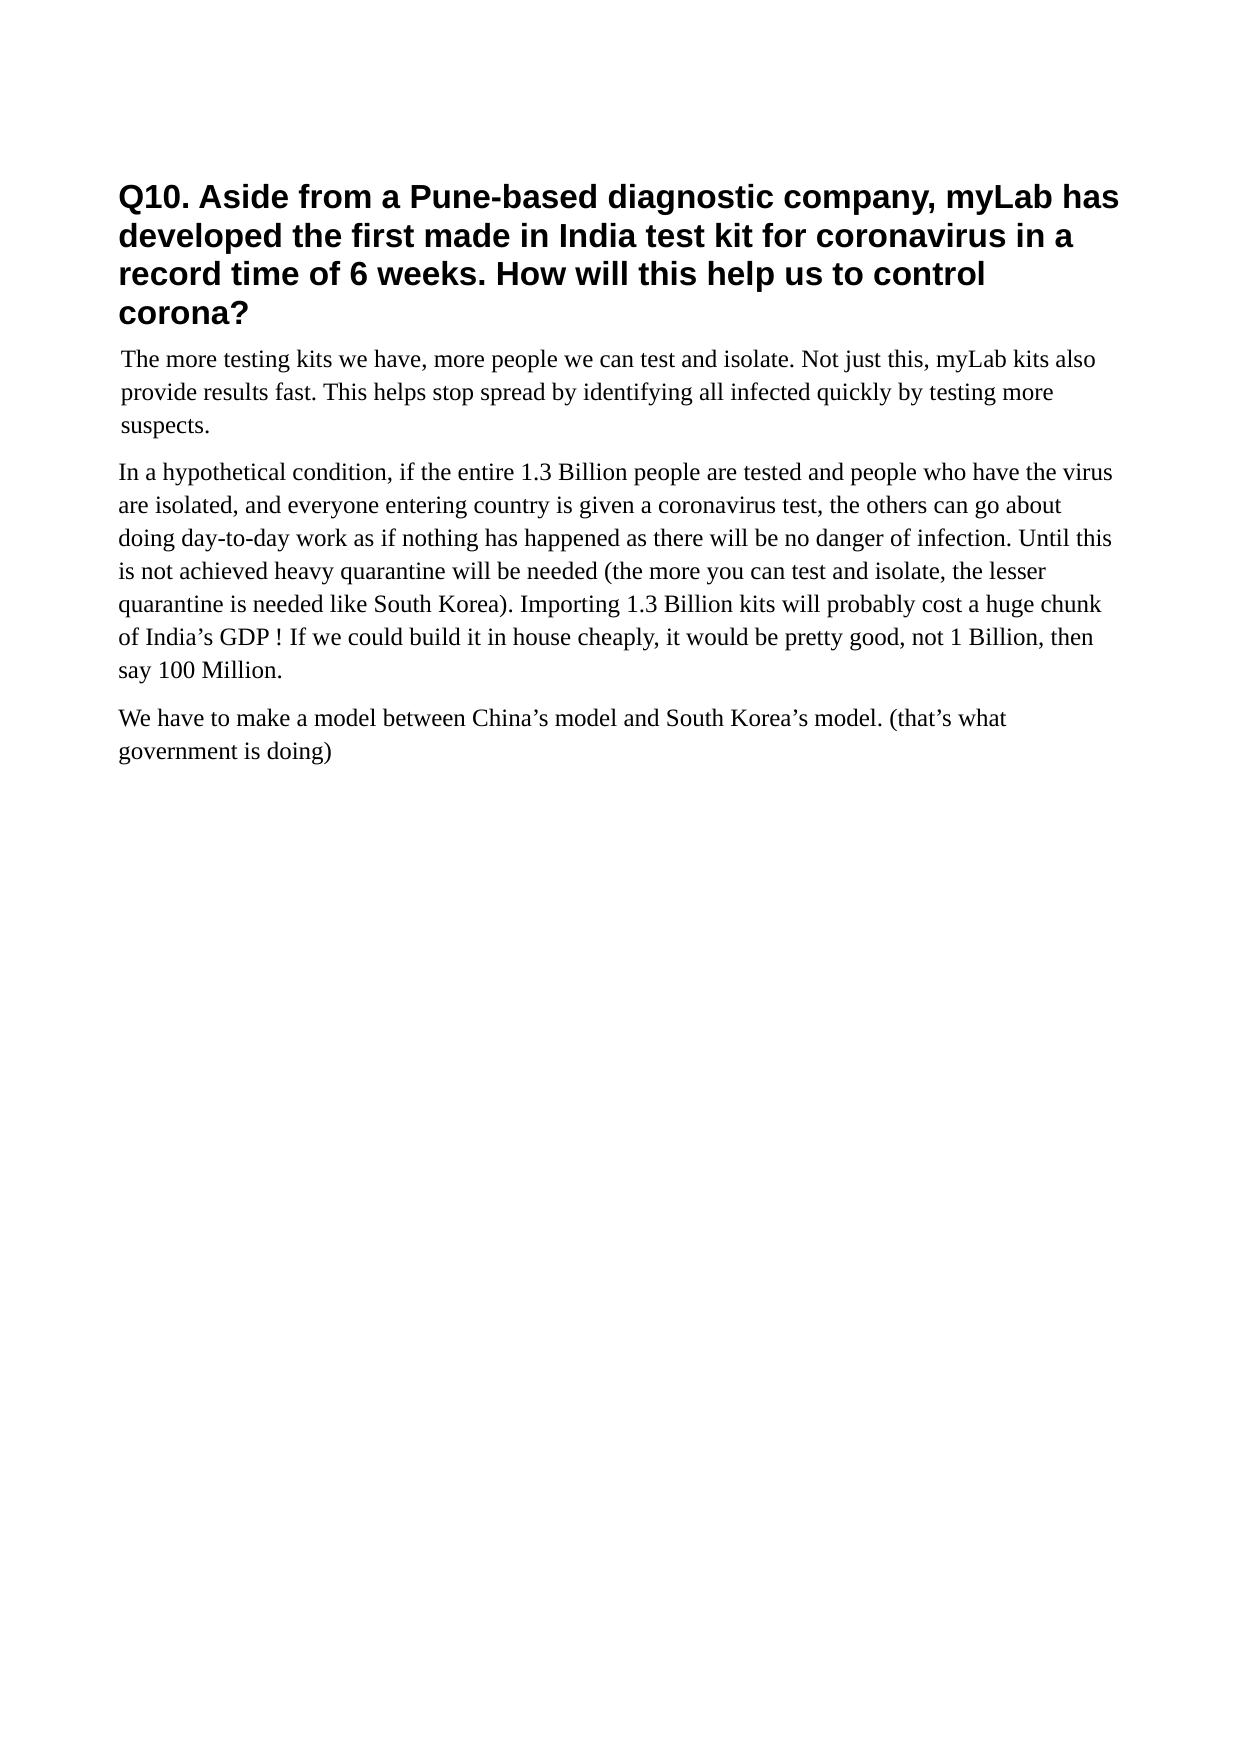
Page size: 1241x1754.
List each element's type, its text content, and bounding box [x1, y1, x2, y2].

text The more testing kits we have, more people we can test and isolate. Not just this, myLab kits also provide results fast. This helps stop spread by identifying all infected quickly by testing more suspects. [121, 344, 1122, 438]
subtitle Q10. Aside from a Pune-based diagnostic company, myLab has developed the first made in India test kit for coronavirus in a record time of 6 weeks. How will this help us to control corona? [118, 177, 1122, 331]
text In a hypothetical condition, if the entire 1.3 Billion people are tested and people who have the virus are isolated, and everyone entering country is given a coronavirus test, the others can go about doing day-to-day work as if nothing has happened as there will be no danger of infection. Until this is not achieved heavy quarantine will be needed (the more you can test and isolate, the lesser quarantine is needed like South Korea). Importing 1.3 Billion kits will probably cost a huge chunk of India’s GDP ! If we could build it in house cheaply, it would be pretty good, not 1 Billion, then say 100 Million. [118, 457, 1122, 684]
text We have to make a model between China’s model and South Korea’s model. (that’s what government is doing) [118, 703, 1122, 765]
